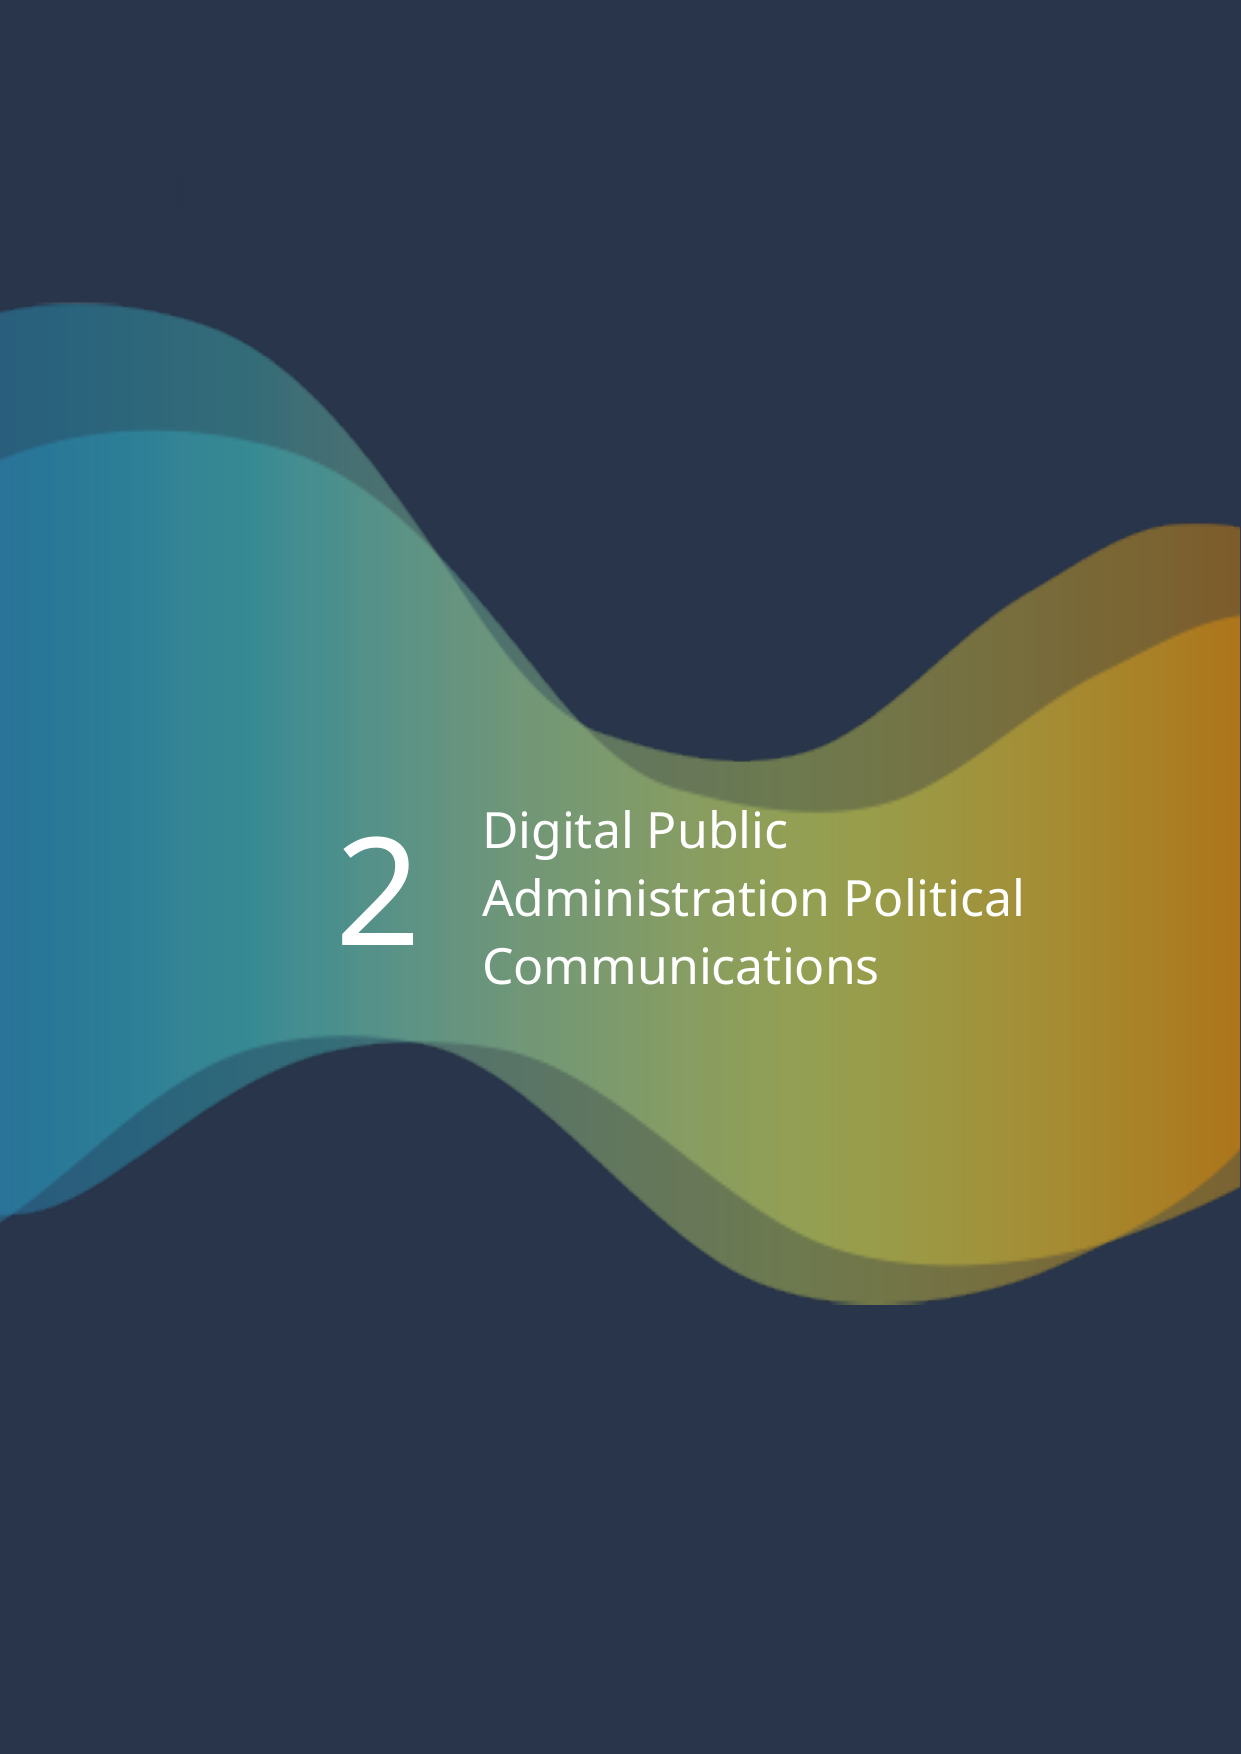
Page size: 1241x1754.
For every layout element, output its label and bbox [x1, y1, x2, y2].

picture [0, 295, 1241, 1305]
